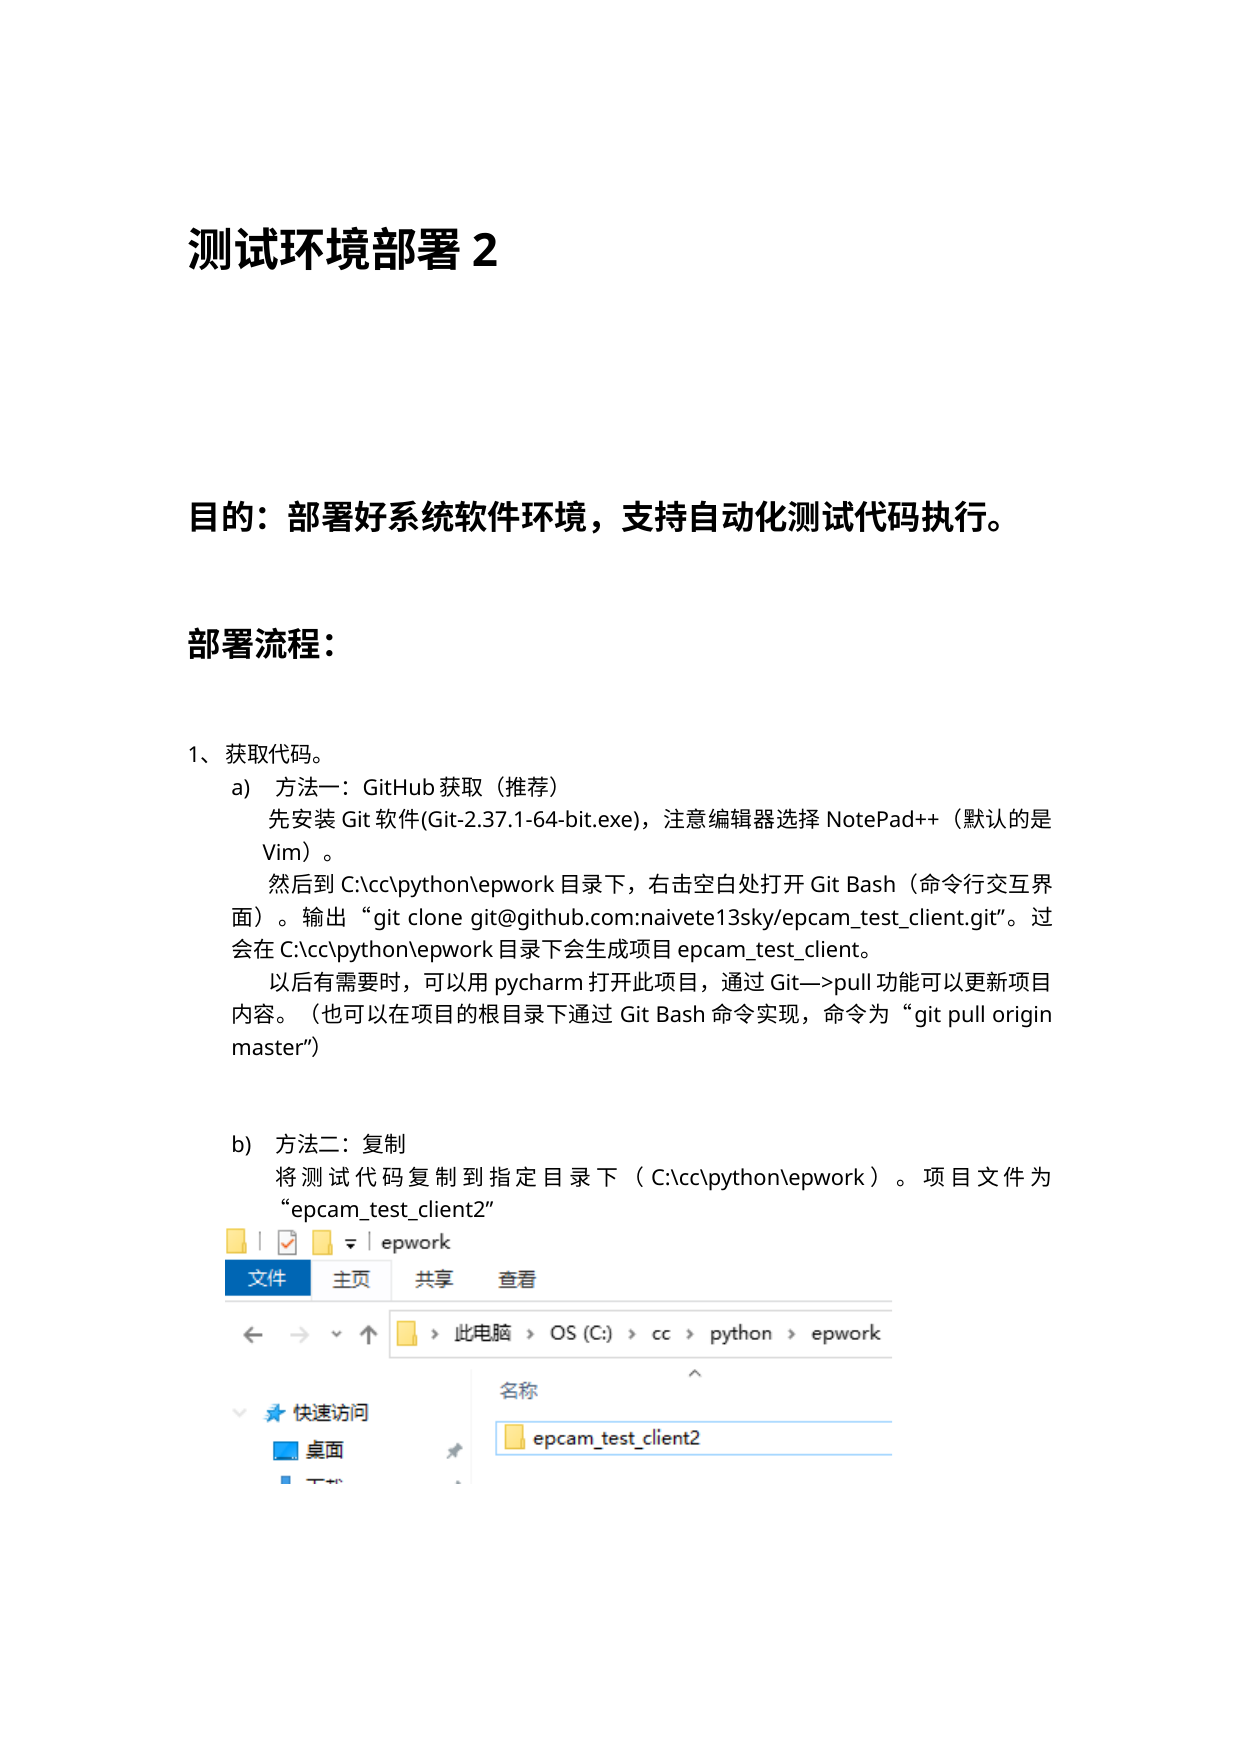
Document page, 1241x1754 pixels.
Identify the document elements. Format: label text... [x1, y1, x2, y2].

list 方法一：GitHub获取（推荐） [231, 769, 1053, 802]
subtitle 目的：部署好系统软件环境，支持自动化测试代码执行。 [187, 483, 1053, 548]
subtitle 部署流程： [187, 610, 1053, 675]
list 以后有需要时，可以用pycharm打开此项目，通过Git—>pull功能可以更新项目内容。（也可以在项目的根目录下通过Git Bash命令实现，命令为“git pull origin master”） [231, 964, 1053, 1062]
subtitle 测试环境部署2 [187, 197, 1053, 295]
picture [225, 1224, 893, 1484]
list 获取代码。 [187, 737, 1053, 769]
list 先安装Git软件(Git-2.37.1-64-bit.exe)，注意编辑器选择NotePad++（默认的是Vim）。 [262, 802, 1053, 867]
list 将测试代码复制到指定目录下（C:\cc\python\epwork）。项目文件为“epcam_test_client2” [269, 1159, 1053, 1224]
list 方法二：复制 [231, 1127, 1053, 1159]
list 然后到C:\cc\python\epwork目录下，右击空白处打开Git Bash（命令行交互界面）。输出“git clone git@github.com:naivete13sky/epcam_test_client.git”。过会在C:\cc\python\epwork目录下会生成项目epcam_test_client。 [231, 867, 1053, 964]
